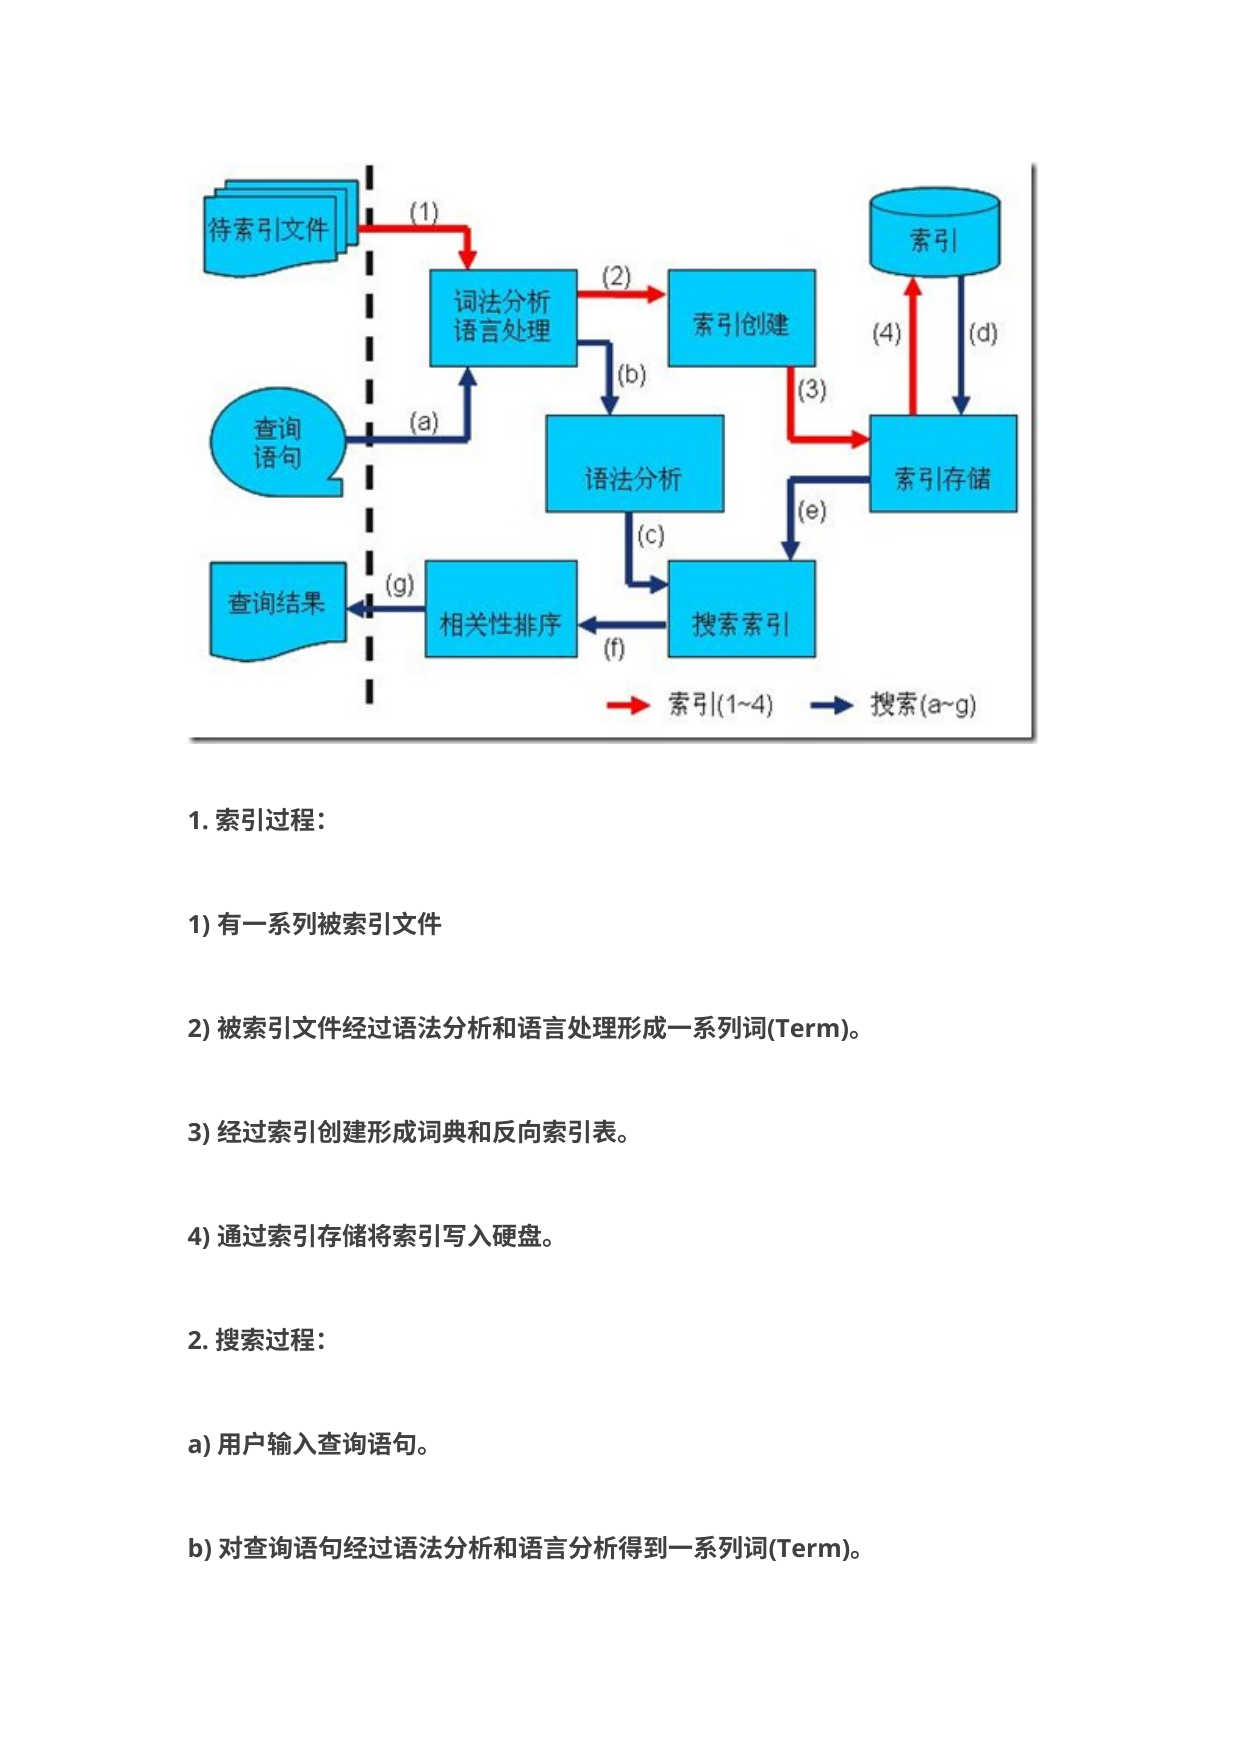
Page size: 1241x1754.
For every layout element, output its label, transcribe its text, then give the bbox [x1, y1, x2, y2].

text 4) 通过索引存储将索引写入硬盘。 [187, 1202, 1053, 1267]
text 2) 被索引文件经过语法分析和语言处理形成一系列词(Term)。 [187, 994, 1053, 1059]
picture [187, 162, 1038, 744]
text 2. 搜索过程： [187, 1306, 1053, 1371]
text a) 用户输入查询语句。 [187, 1410, 1053, 1475]
text 1) 有一系列被索引文件 [187, 890, 1053, 955]
text 1. 索引过程： [187, 786, 1053, 851]
text b) 对查询语句经过语法分析和语言分析得到一系列词(Term)。 [187, 1514, 1053, 1579]
text 3) 经过索引创建形成词典和反向索引表。 [187, 1098, 1053, 1163]
